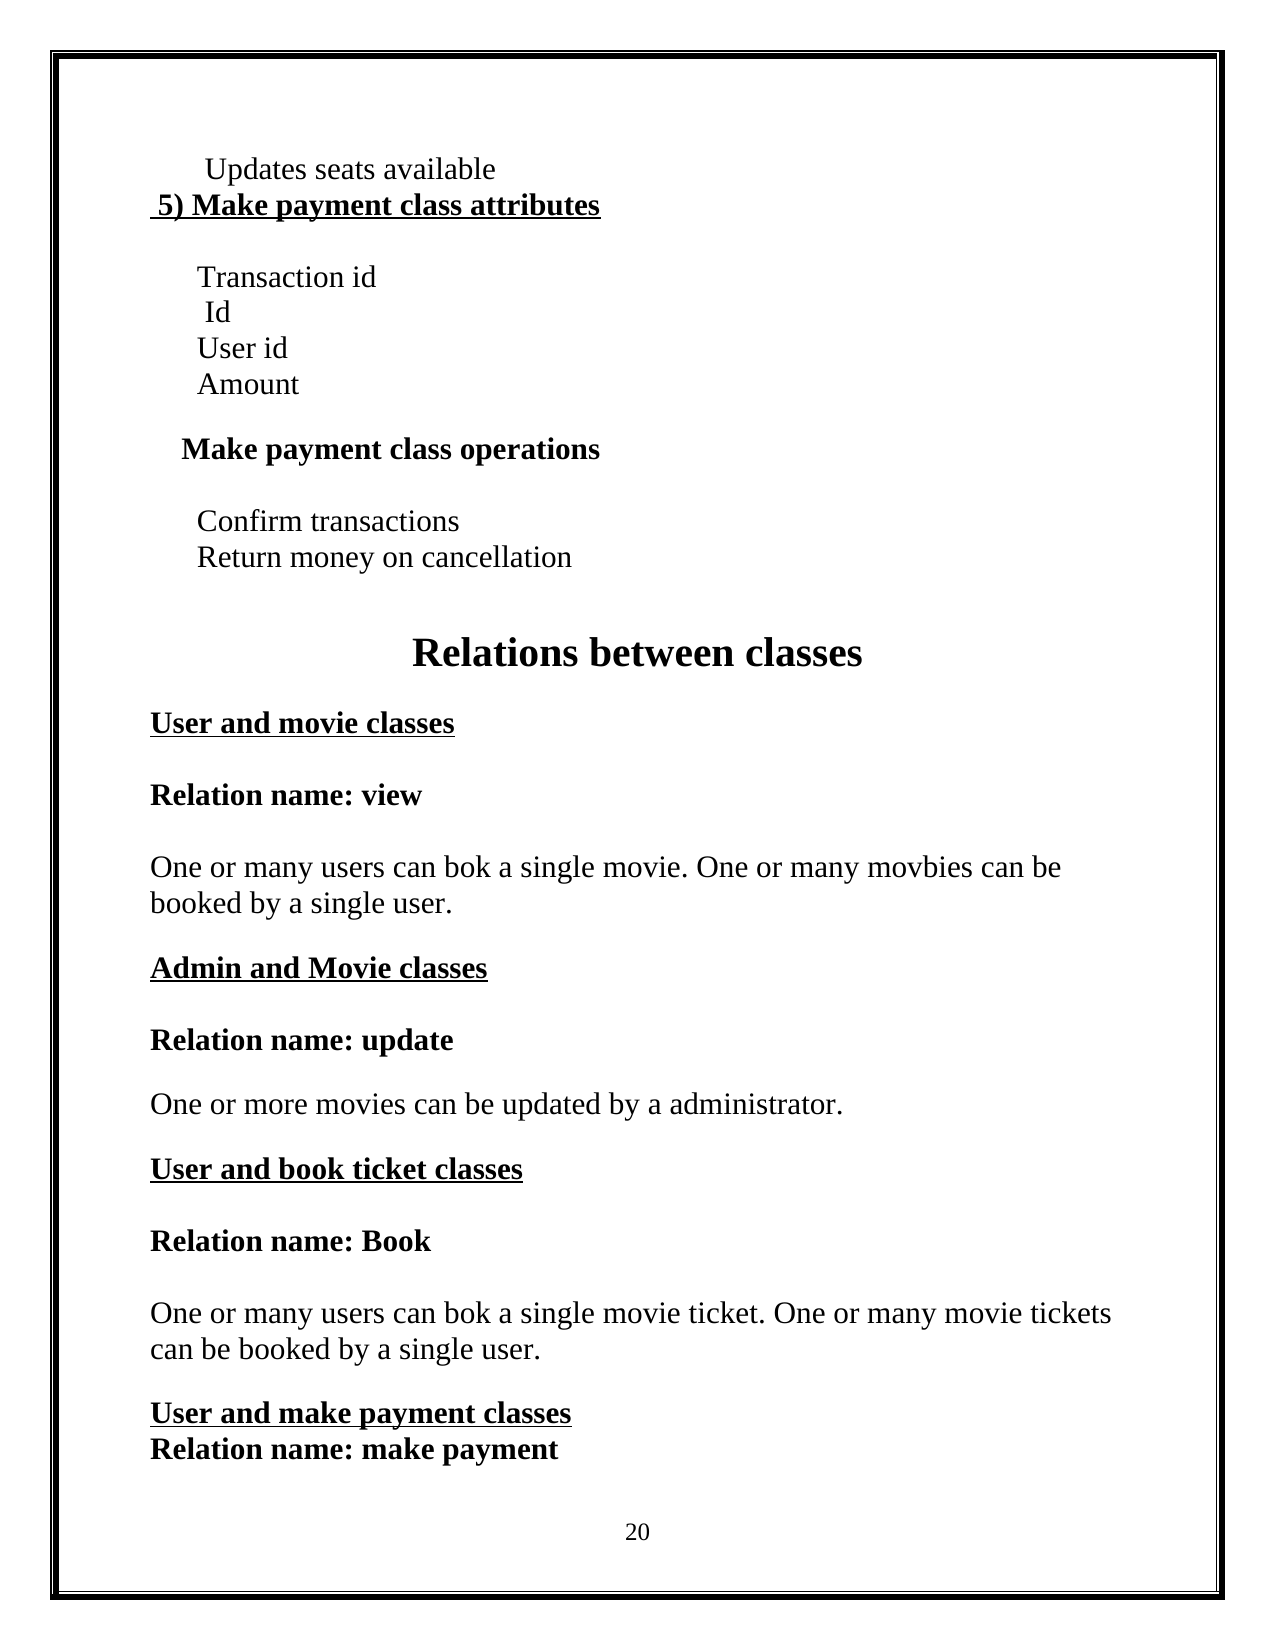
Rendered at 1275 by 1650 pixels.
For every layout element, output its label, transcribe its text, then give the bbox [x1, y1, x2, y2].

text Relation name: update [150, 1021, 1125, 1057]
text Admin and Movie classes [150, 949, 1125, 985]
text Return money on cancellation [150, 538, 1125, 574]
text User id [150, 330, 1125, 366]
text User and movie classes [150, 704, 1125, 741]
text One or many users can bok a single movie ticket. One or many movie tickets can be booked by a single user. [150, 1294, 1125, 1366]
text One or more movies can be updated by a administrator. [150, 1086, 1125, 1121]
text Transaction id [150, 258, 1125, 294]
text One or many users can bok a single movie. One or many movbies can be booked by a single user. [150, 848, 1125, 920]
text 5) Make payment class attributes [150, 186, 1125, 222]
text User and book ticket classes [150, 1150, 1125, 1186]
text Relation name: make payment [150, 1431, 1125, 1466]
text Confirm transactions [150, 502, 1125, 538]
text Relation name: view [150, 776, 1125, 812]
text Relations between classes [150, 628, 1125, 676]
text Amount [150, 366, 1125, 402]
text Updates seats available [150, 150, 1125, 186]
text Make payment class operations [150, 430, 1125, 466]
text User and make payment classes [150, 1394, 1125, 1431]
text Id [150, 294, 1125, 330]
text Relation name: Book [150, 1222, 1125, 1258]
